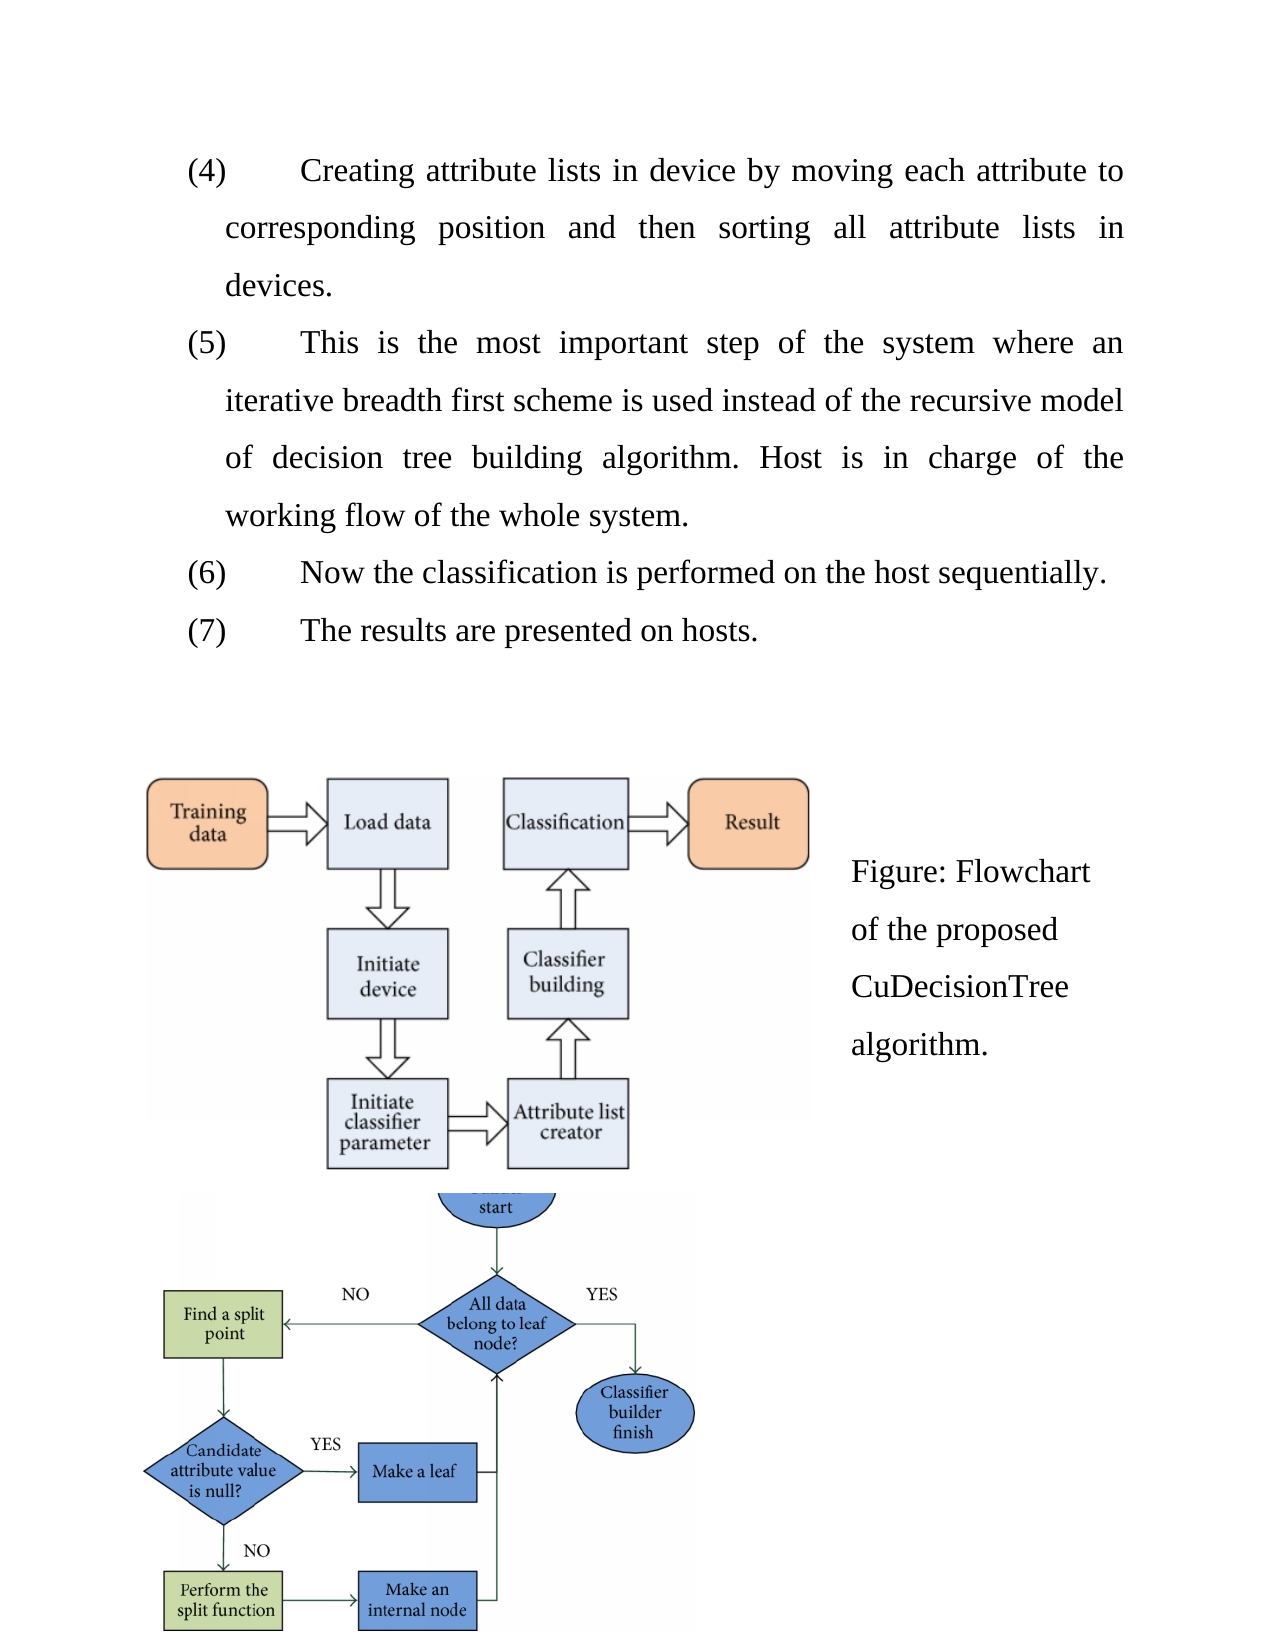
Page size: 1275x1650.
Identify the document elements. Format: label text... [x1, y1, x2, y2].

list This is the most important step of the system where an iterative breadth first scheme is used instead of the recursive model of decision tree building algorithm. Host is in charge of the working flow of the whole system. [187, 322, 1125, 533]
picture [123, 754, 833, 1650]
text Figure: Flowchart of the proposed CuDecisionTree algorithm. [833, 851, 1125, 1062]
list The results are presented on hosts. [187, 610, 1125, 648]
list Creating attribute lists in device by moving each attribute to corresponding position and then sorting all attribute lists in devices. [187, 150, 1125, 303]
list Now the classification is performed on the host sequentially. [187, 552, 1125, 591]
